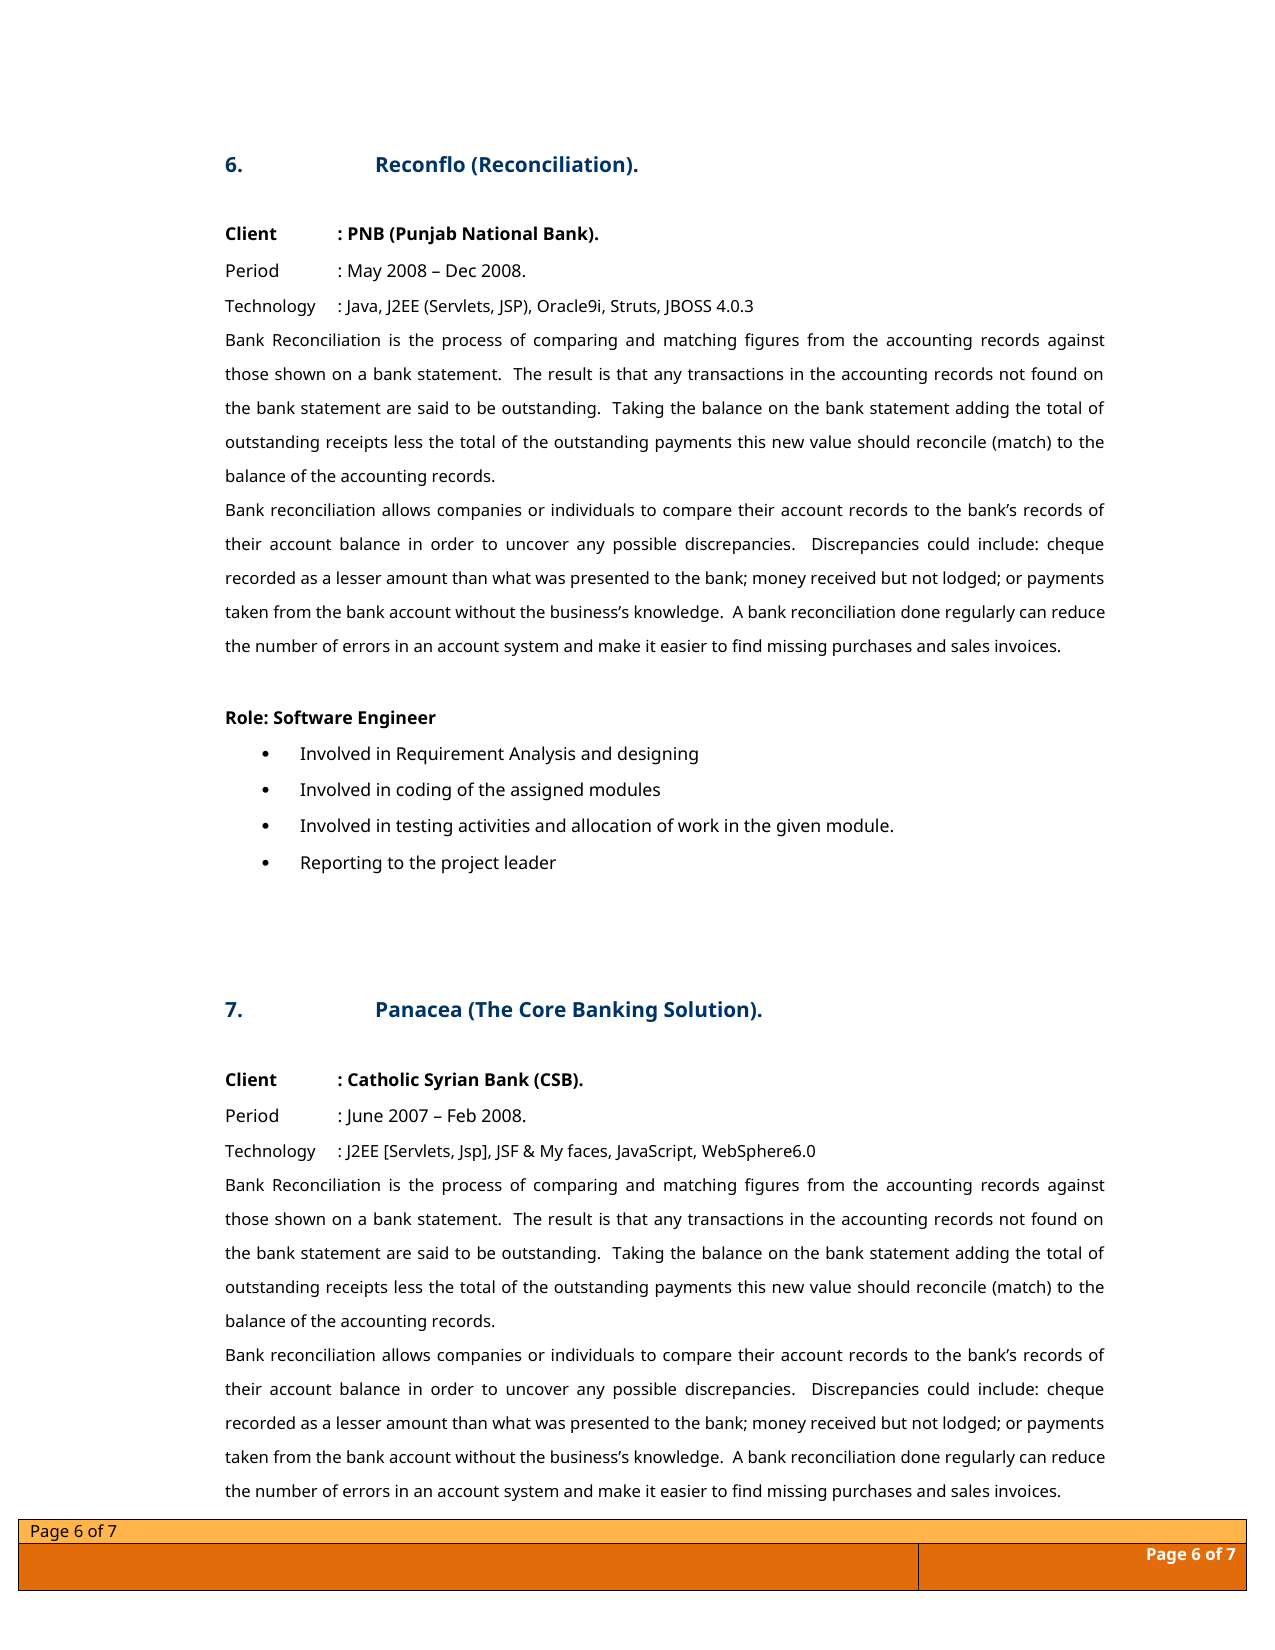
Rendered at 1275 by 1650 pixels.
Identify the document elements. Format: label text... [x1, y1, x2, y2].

list Involved in testing activities and allocation of work in the given module. [262, 814, 1106, 838]
subtitle Reconflo (Reconciliation). [225, 150, 1106, 178]
subtitle Client : Catholic Syrian Bank (CSB). [225, 1067, 1106, 1091]
list Reporting to the project leader [262, 850, 1106, 874]
text Bank reconciliation allows companies or individuals to compare their account records to the bank’s records of their account balance in order to uncover any possible discrepancies. Discrepancies could include: cheque recorded as a lesser amount than what was presented to the bank; money received but not lodged; or payments taken from the bank account without the business’s knowledge. A bank reconciliation done regularly can reduce the number of errors in an account system and make it easier to find missing purchases and sales invoices. [225, 499, 1106, 658]
text Period : May 2008 – Dec 2008. [225, 258, 1106, 282]
subtitle Panacea (The Core Banking Solution). [225, 995, 1106, 1024]
text Role: Software Engineer [187, 705, 1106, 729]
list Involved in Requirement Analysis and designing [262, 741, 1106, 766]
list Involved in coding of the assigned modules [262, 778, 1106, 802]
text Bank reconciliation allows companies or individuals to compare their account records to the bank’s records of their account balance in order to uncover any possible discrepancies. Discrepancies could include: cheque recorded as a lesser amount than what was presented to the bank; money received but not lodged; or payments taken from the bank account without the business’s knowledge. A bank reconciliation done regularly can reduce the number of errors in an account system and make it easier to find missing purchases and sales invoices. [225, 1344, 1106, 1503]
text Technology : Java, J2EE (Servlets, JSP), Oracle9i, Struts, JBOSS 4.0.3 [225, 294, 1106, 317]
subtitle Client : PNB (Punjab National Bank). [225, 222, 1106, 246]
text Bank Reconciliation is the process of comparing and matching figures from the accounting records against those shown on a bank statement. The result is that any transactions in the accounting records not found on the bank statement are said to be outstanding. Taking the balance on the bank statement adding the total of outstanding receipts less the total of the outstanding payments this new value should reconcile (match) to the balance of the accounting records. [225, 328, 1106, 487]
text Period : June 2007 – Feb 2008. [225, 1103, 1106, 1127]
text Bank Reconciliation is the process of comparing and matching figures from the accounting records against those shown on a bank statement. The result is that any transactions in the accounting records not found on the bank statement are said to be outstanding. Taking the balance on the bank statement adding the total of outstanding receipts less the total of the outstanding payments this new value should reconcile (match) to the balance of the accounting records. [225, 1173, 1106, 1332]
text Technology : J2EE [Servlets, Jsp], JSF & My faces, JavaScript, WebSphere6.0 [225, 1139, 1106, 1162]
